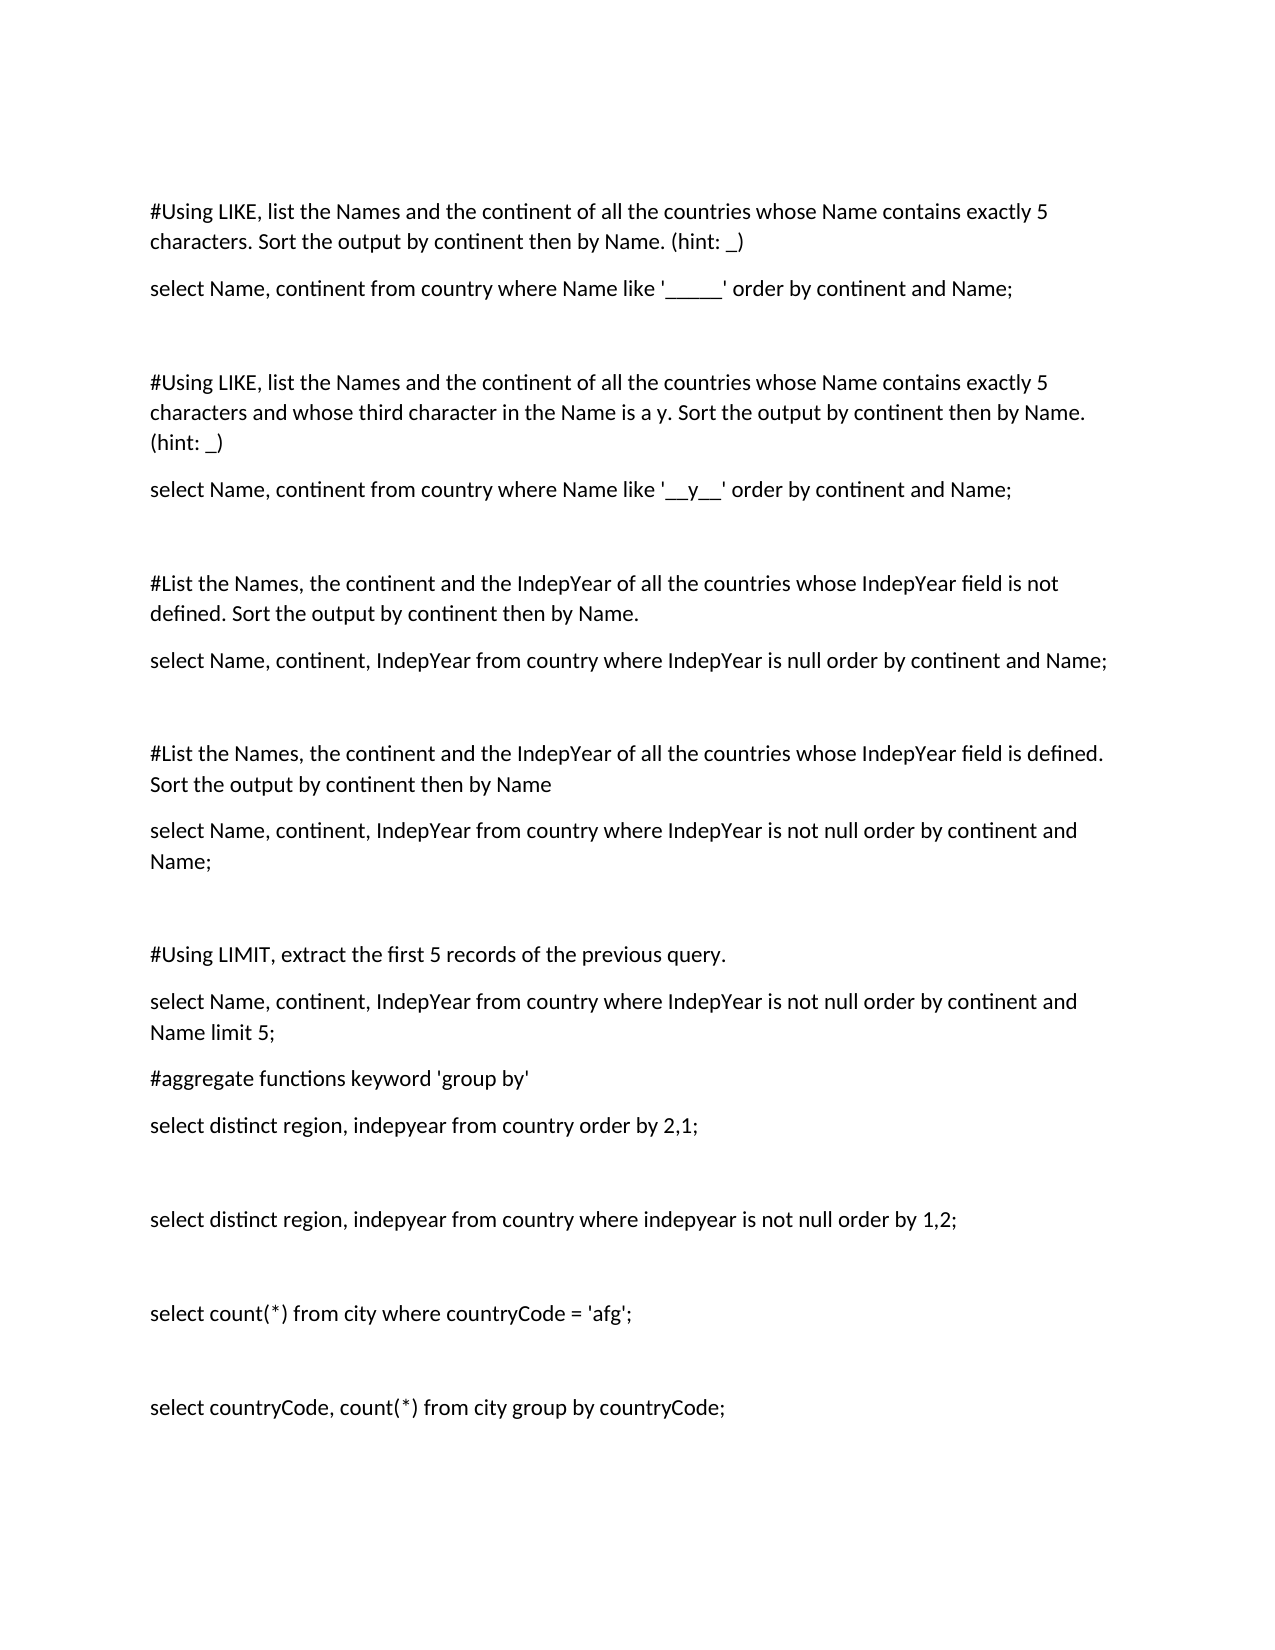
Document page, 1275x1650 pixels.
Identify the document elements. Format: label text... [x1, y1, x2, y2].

text select Name, continent from country where Name like '_____' order by continent and Name; [150, 274, 1125, 302]
text select distinct region, indepyear from country where indepyear is not null order by 1,2; [150, 1205, 1125, 1233]
text select count(*) from city where countryCode = 'afg'; [150, 1299, 1125, 1327]
text select Name, continent from country where Name like '__y__' order by continent and Name; [150, 475, 1125, 503]
text #Using LIKE, list the Names and the continent of all the countries whose Name contains exactly 5 characters and whose third character in the Name is a y. Sort the output by continent then by Name. (hint: _) [150, 368, 1125, 456]
text select countryCode, count(*) from city group by countryCode; [150, 1393, 1125, 1421]
text select Name, continent, IndepYear from country where IndepYear is null order by continent and Name; [150, 646, 1125, 674]
text #Using LIMIT, extract the first 5 records of the previous query. [150, 941, 1125, 969]
text #List the Names, the continent and the IndepYear of all the countries whose IndepYear field is not defined. Sort the output by continent then by Name. [150, 569, 1125, 627]
text select Name, continent, IndepYear from country where IndepYear is not null order by continent and Name limit 5; [150, 987, 1125, 1046]
text #Using LIKE, list the Names and the continent of all the countries whose Name contains exactly 5 characters. Sort the output by continent then by Name. (hint: _) [150, 197, 1125, 255]
text #aggregate functions keyword 'group by' [150, 1064, 1125, 1093]
text #List the Names, the continent and the IndepYear of all the countries whose IndepYear field is defined. Sort the output by continent then by Name [150, 739, 1125, 798]
text select distinct region, indepyear from country order by 2,1; [150, 1111, 1125, 1139]
text select Name, continent, IndepYear from country where IndepYear is not null order by continent and Name; [150, 817, 1125, 875]
